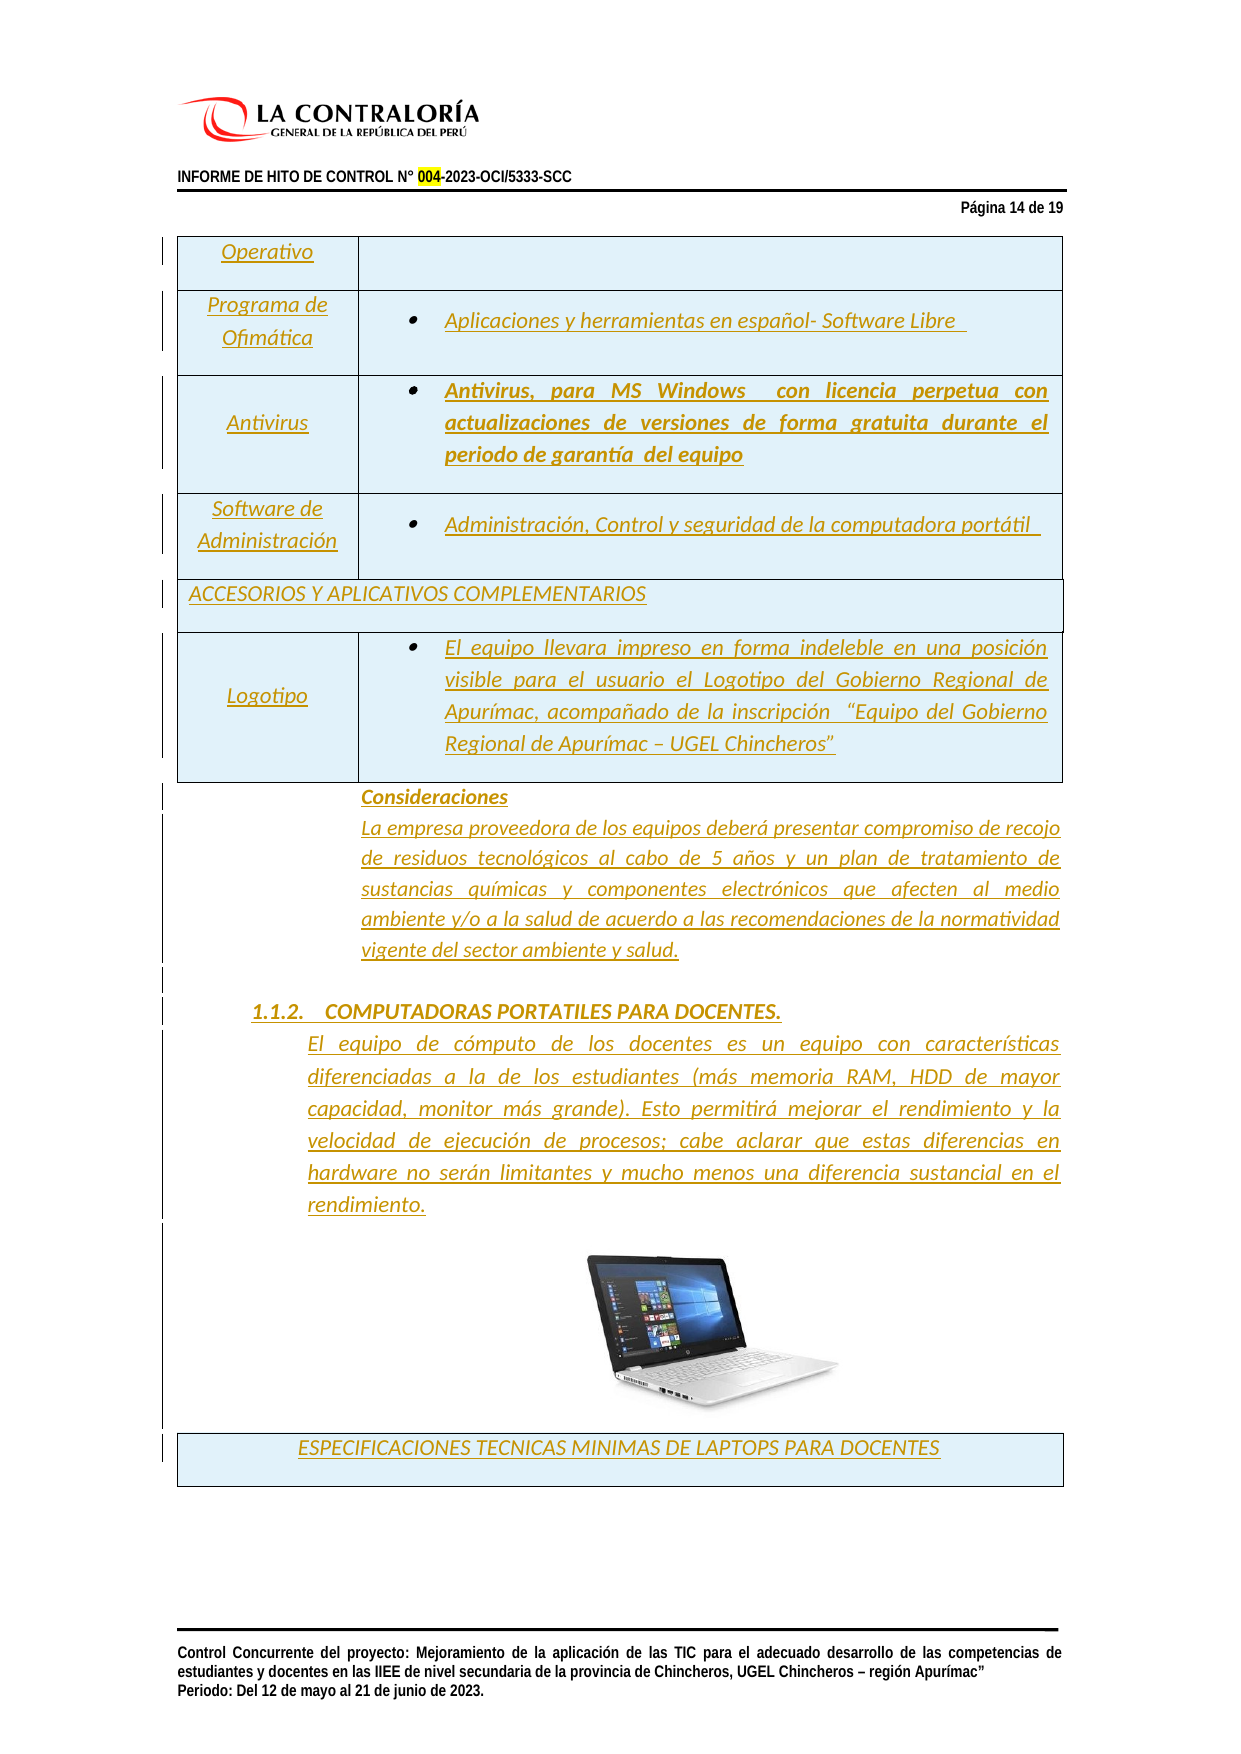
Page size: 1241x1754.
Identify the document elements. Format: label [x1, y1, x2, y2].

picture [574, 1222, 850, 1429]
picture [177, 73, 479, 167]
